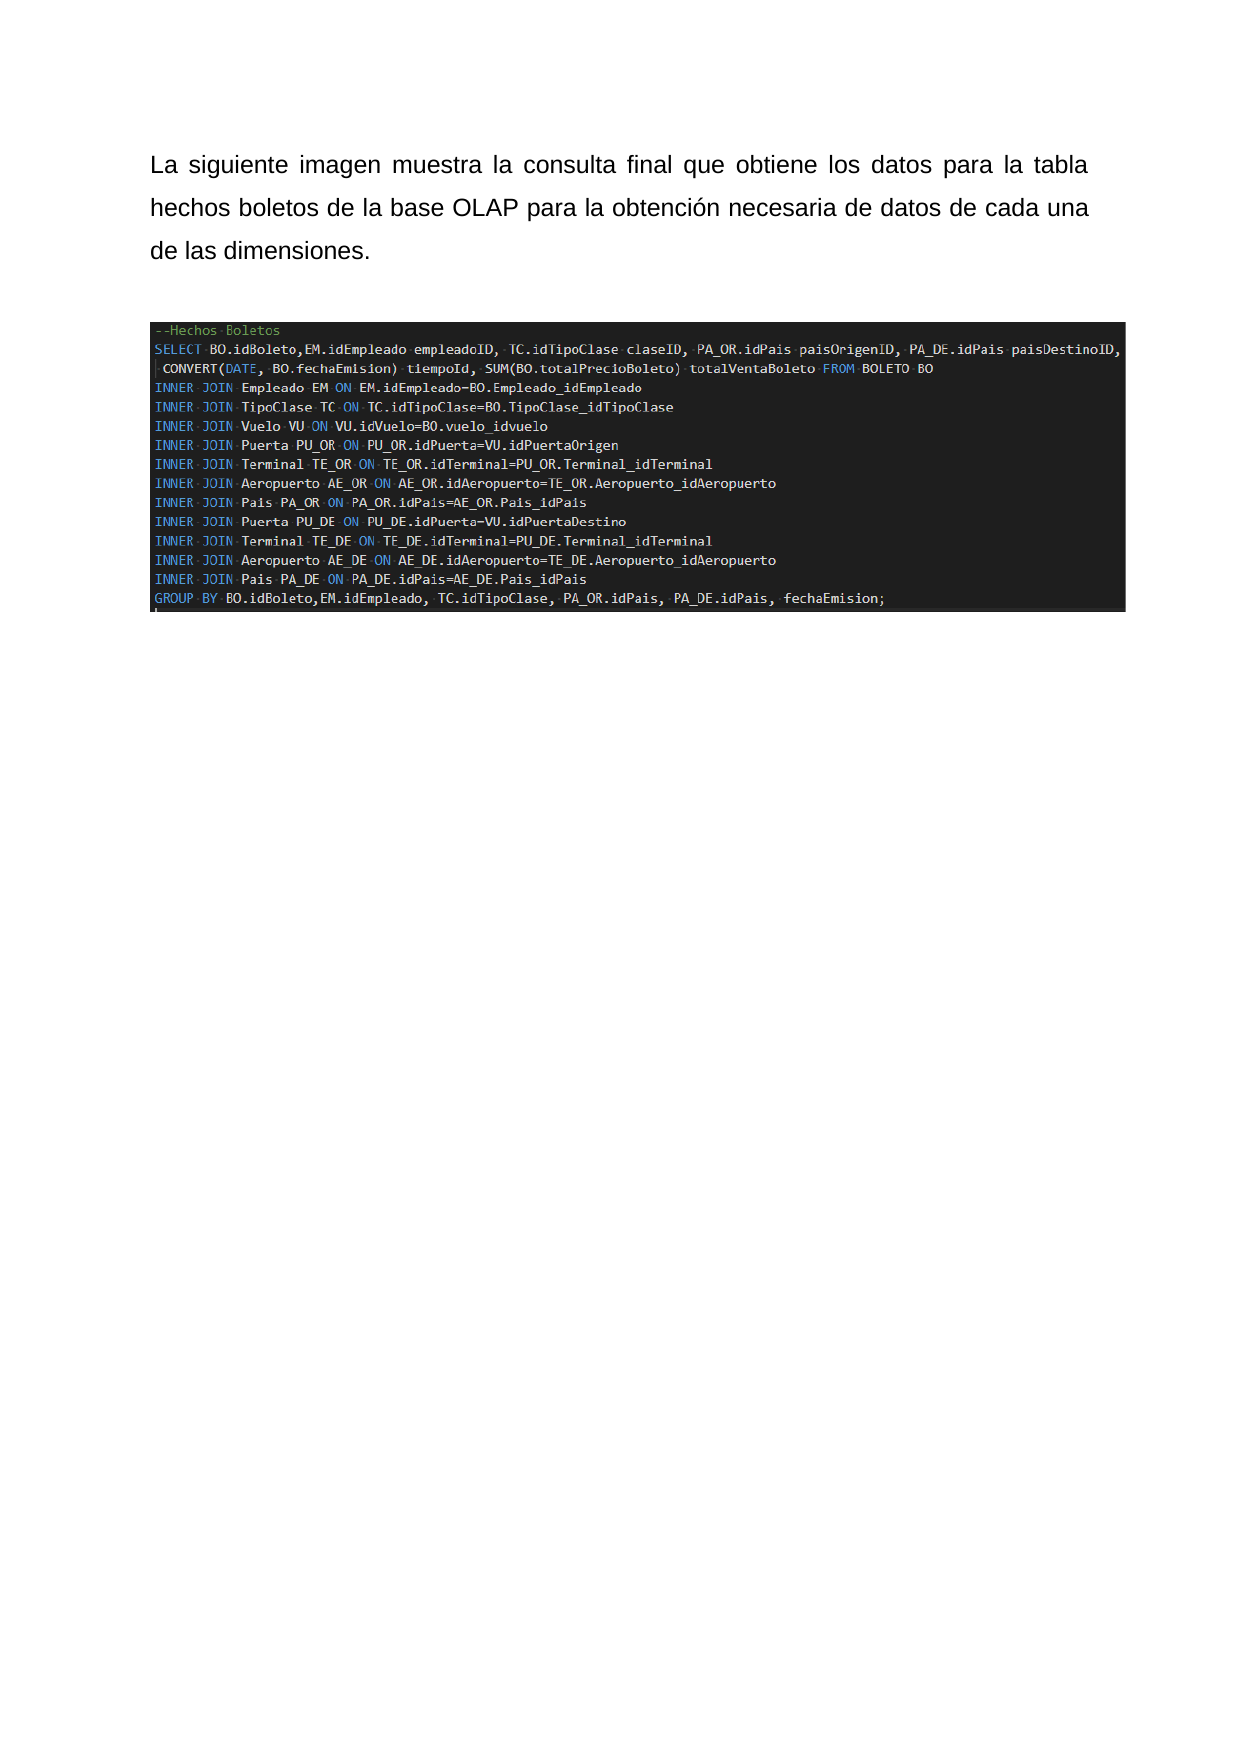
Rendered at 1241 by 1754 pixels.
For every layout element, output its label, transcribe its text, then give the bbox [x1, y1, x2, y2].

picture [150, 322, 1126, 612]
text La siguiente imagen muestra la consulta final que obtiene los datos para la tabla hechos boletos de la base OLAP para la obtención necesaria de datos de cada una de las dimensiones. [150, 150, 1090, 265]
